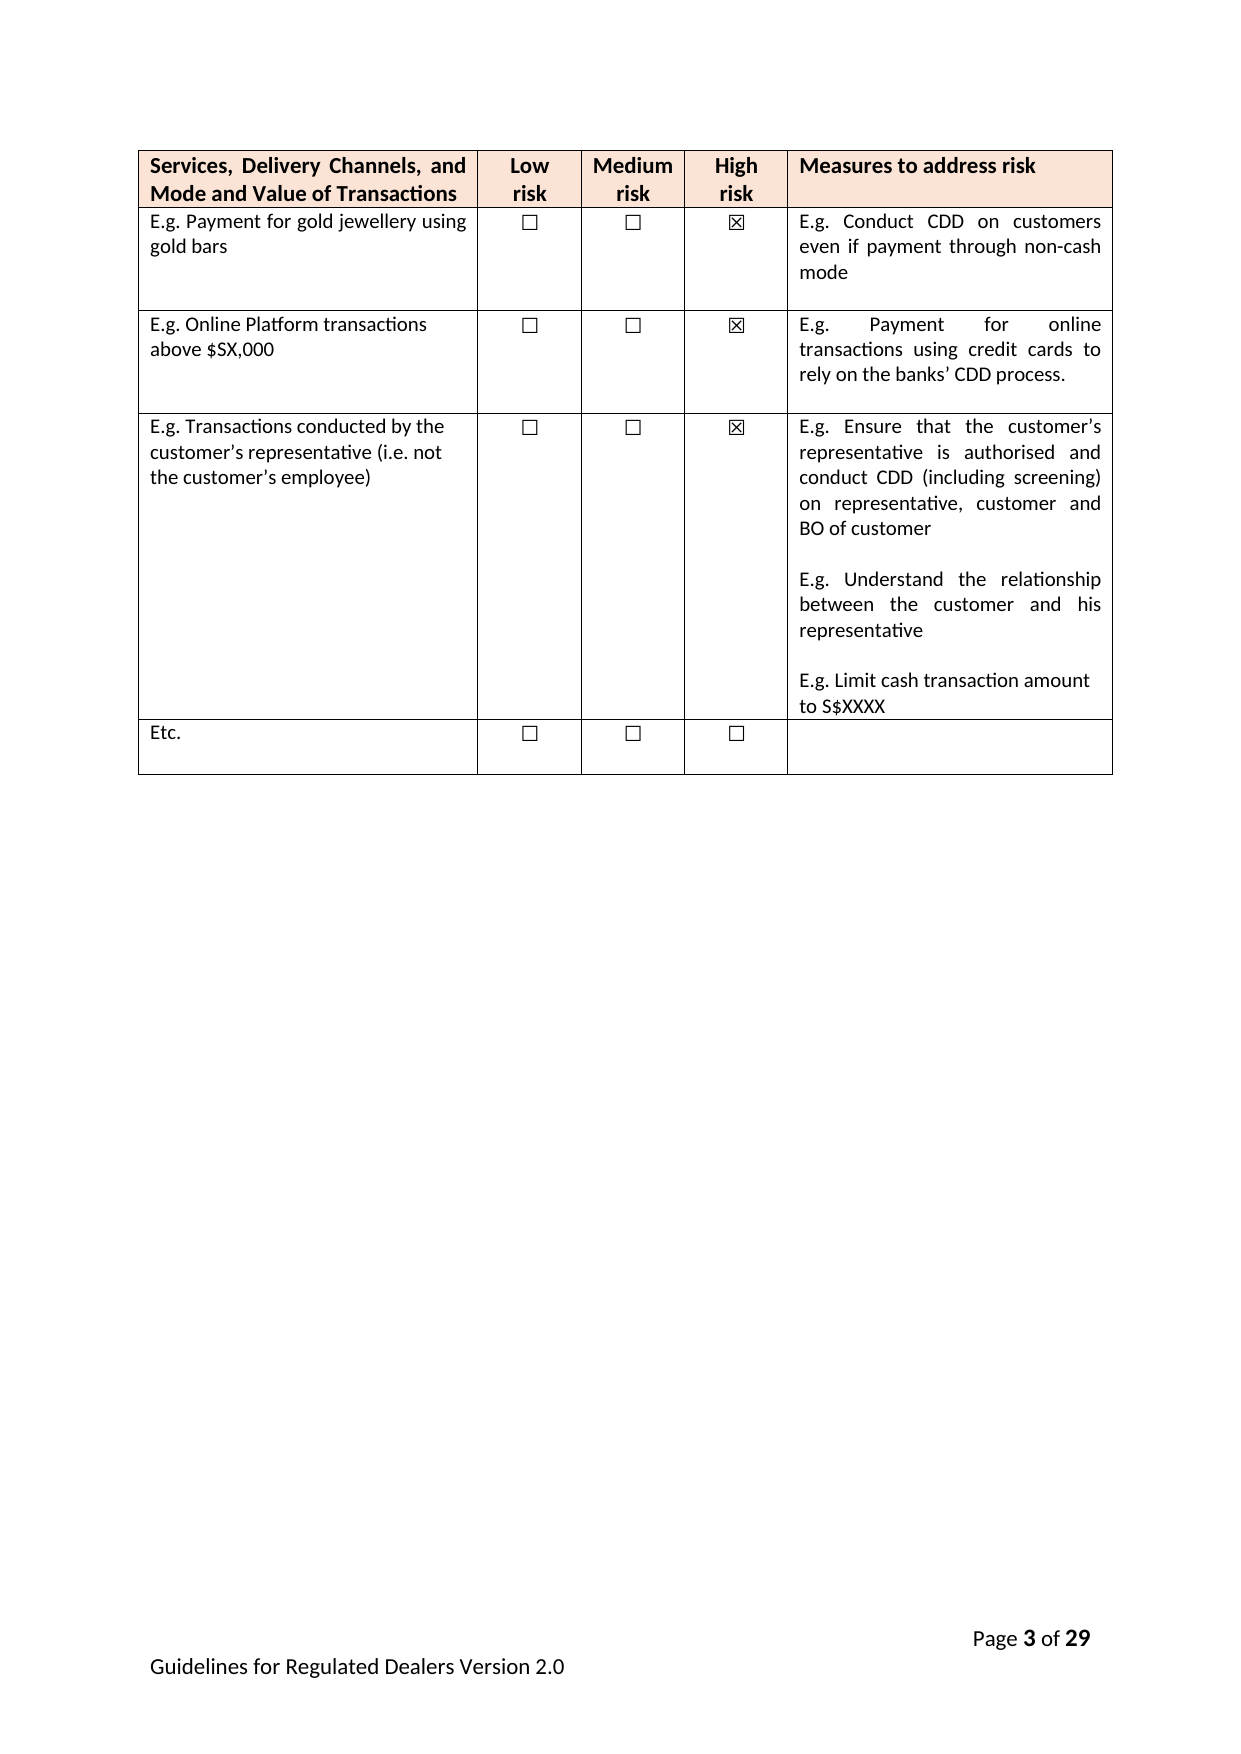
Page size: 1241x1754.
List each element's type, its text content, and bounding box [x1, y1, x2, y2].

table_header Services, Delivery Channels, and Mode and Value of Transactions [139, 151, 477, 207]
table_cell [582, 208, 684, 310]
table_cell E.g. Transactions conducted by the customer’s representative (i.e. not the customer’s employee) [139, 414, 477, 718]
table_cell [685, 208, 787, 310]
table_cell [478, 414, 581, 718]
table_cell [582, 414, 684, 718]
table_header Low risk [478, 151, 581, 207]
table_cell E.g. Conduct CDD on customers even if payment through non-cash mode [788, 208, 1112, 310]
table_cell [788, 720, 1112, 773]
table_cell E.g. Ensure that the customer’s representative is authorised and conduct CDD (including screening) on representative, customer and BO of customer E.g. Understand the relationship between the customer and his representative E.g. Limit cash transaction amount to S$XXXX [788, 414, 1112, 718]
table_cell [478, 208, 581, 310]
table_cell Etc. [139, 720, 477, 773]
table_cell [582, 311, 684, 412]
table_header High risk [685, 151, 787, 207]
table_header Measures to address risk [788, 151, 1112, 207]
table_cell E.g. Online Platform transactions above $SX,000 [139, 311, 477, 412]
table_cell [478, 720, 581, 773]
table_cell E.g. Payment for online transactions using credit cards to rely on the banks’ CDD process. [788, 311, 1112, 412]
table_cell [478, 311, 581, 412]
table_cell [685, 720, 787, 773]
table_cell [582, 720, 684, 773]
table_cell [685, 414, 787, 718]
table_header Medium risk [582, 151, 684, 207]
table_cell E.g. Payment for gold jewellery using gold bars [139, 208, 477, 310]
table_cell [685, 311, 787, 412]
